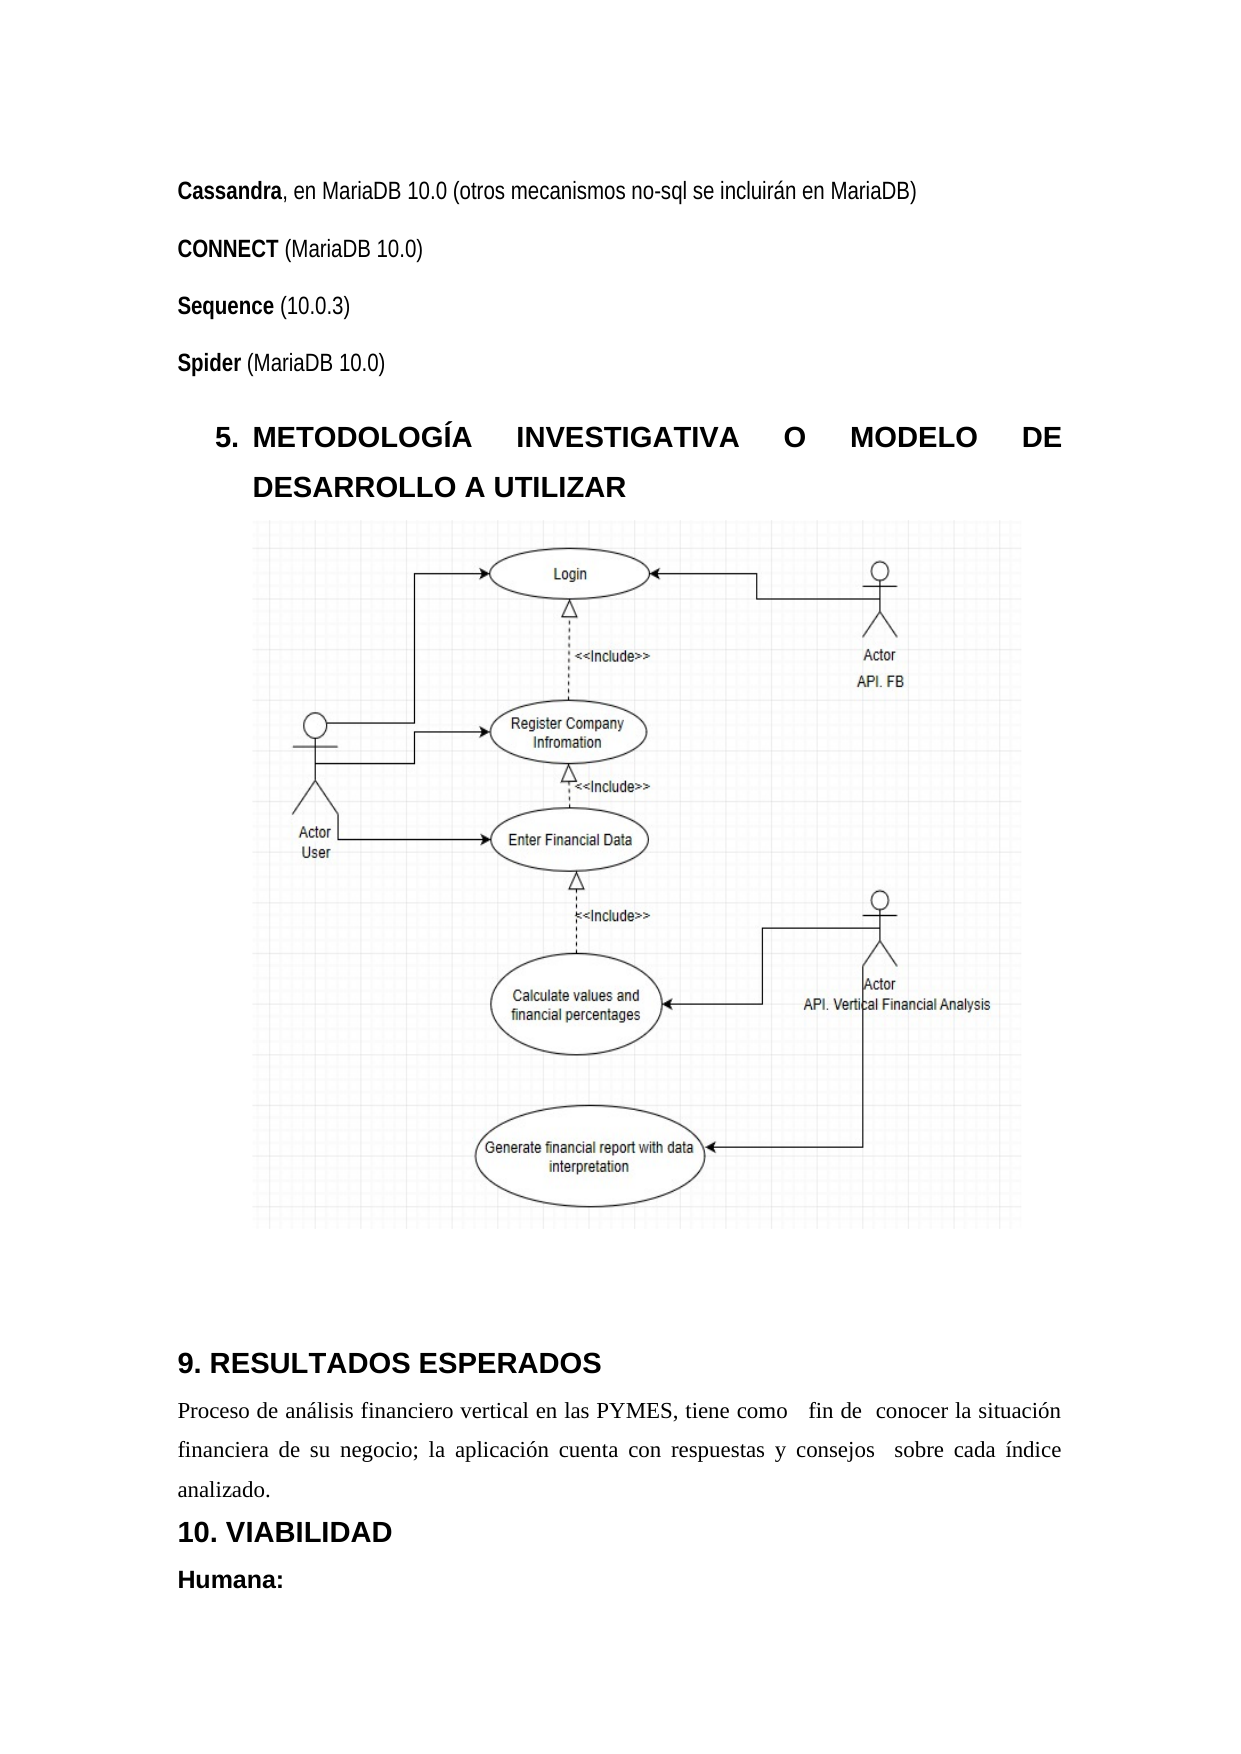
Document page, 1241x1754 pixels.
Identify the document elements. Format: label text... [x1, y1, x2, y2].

text Humana: [177, 1566, 1063, 1594]
text Sequence (10.0.3) [177, 262, 1063, 319]
text Cassandra, en MariaDB 10.0 (otros mecanismos no-sql se incluirán en MariaDB) [177, 148, 1063, 205]
list METODOLOGÍA INVESTIGATIVA O MODELO DE DESARROLLO A UTILIZAR [215, 420, 1063, 504]
text 9. RESULTADOS ESPERADOS [177, 1346, 1063, 1380]
text CONNECT (MariaDB 10.0) [177, 205, 1063, 262]
text Proceso de análisis financiero vertical en las PYMES, tiene como fin de conocer la situación financiera de su negocio; la aplicación cuenta con respuestas y consejos sobre cada índice analizado. [177, 1397, 1063, 1502]
text Spider (MariaDB 10.0) [177, 319, 1063, 377]
picture [252, 520, 1022, 1229]
text 10. VIABILIDAD [177, 1515, 1063, 1549]
